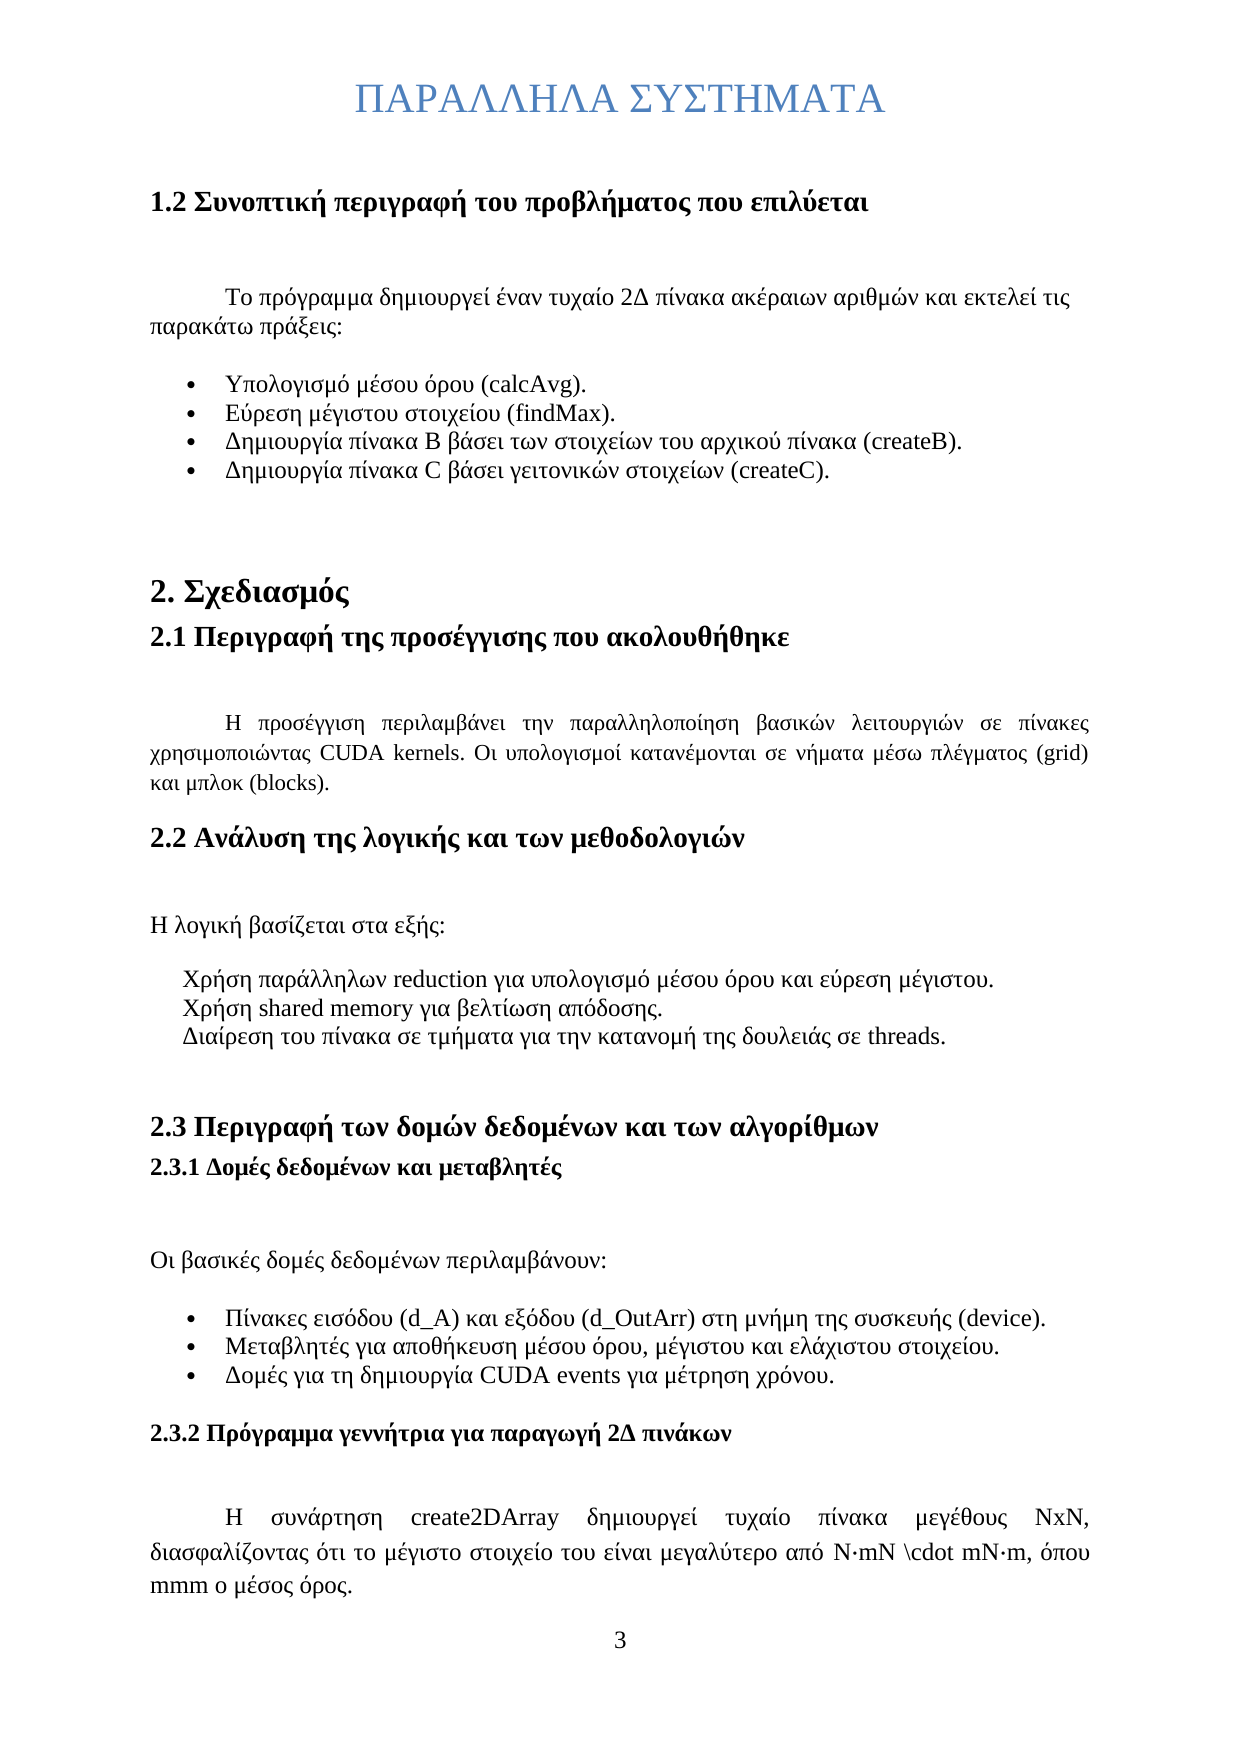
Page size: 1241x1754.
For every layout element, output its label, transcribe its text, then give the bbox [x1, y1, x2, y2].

list Μεταβλητές για αποθήκευση μέσου όρου, μέγιστου και ελάχιστου στοιχείου. [187, 1331, 1090, 1360]
list Εύρεση μέγιστου στοιχείου (findMax). [187, 398, 1090, 426]
text Το πρόγραμμα δημιουργεί έναν τυχαίο 2Δ πίνακα ακέραιων αριθμών και εκτελεί τις παρακάτω πράξεις: [150, 282, 1090, 340]
text Η συνάρτηση create2DArray δημιουργεί τυχαίο πίνακα μεγέθους NxN, διασφαλίζοντας ότι το μέγιστο στοιχείο του είναι μεγαλύτερο από N⋅mN \cdot mN⋅m, όπου mmm ο μέσος όρος. [150, 1502, 1090, 1598]
text  Χρήση shared memory για βελτίωση απόδοσης. [150, 993, 1090, 1021]
text Η προσέγγιση περιλαμβάνει την παραλληλοποίηση βασικών λειτουργιών σε πίνακες χρησιμοποιώντας CUDA kernels. Οι υπολογισμοί κατανέμονται σε νήματα μέσω πλέγματος (grid) και μπλοκ (blocks). [150, 709, 1090, 796]
list Δημιουργία πίνακα B βάσει των στοιχείων του αρχικού πίνακα (createB). [187, 426, 1090, 455]
list Δημιουργία πίνακα C βάσει γειτονικών στοιχείων (createC). [187, 455, 1090, 484]
subtitle 2.3 Περιγραφή των δομών δεδομένων και των αλγορίθμων [150, 1109, 1090, 1143]
text  Διαίρεση του πίνακα σε τμήματα για την κατανομή της δουλειάς σε threads. [150, 1021, 1090, 1050]
text  Χρήση παράλληλων reduction για υπολογισμό μέσου όρου και εύρεση μέγιστου. [150, 964, 1090, 993]
subtitle 2.1 Περιγραφή της προσέγγισης που ακολουθήθηκε [150, 619, 1090, 653]
subtitle 2. Σχεδιασμός [150, 571, 1090, 609]
list Υπολογισμό μέσου όρου (calcAvg). [187, 369, 1090, 398]
text Η λογική βασίζεται στα εξής: [150, 910, 1090, 939]
text Οι βασικές δομές δεδομένων περιλαμβάνουν: [150, 1245, 1090, 1273]
subtitle 2.2 Ανάλυση της λογικής και των μεθοδολογιών [150, 820, 1090, 854]
subtitle 1.2 Συνοπτική περιγραφή του προβλήματος που επιλύεται [150, 184, 1090, 218]
list Πίνακες εισόδου (d_A) και εξόδου (d_OutArr) στη μνήμη της συσκευής (device). [187, 1303, 1090, 1331]
subtitle 2.3.2 Πρόγραμμα γεννήτρια για παραγωγή 2Δ πινάκων [150, 1418, 1090, 1447]
subtitle 2.3.1 Δομές δεδομένων και μεταβλητές [150, 1152, 1090, 1181]
list Δομές για τη δημιουργία CUDA events για μέτρηση χρόνου. [187, 1360, 1090, 1389]
